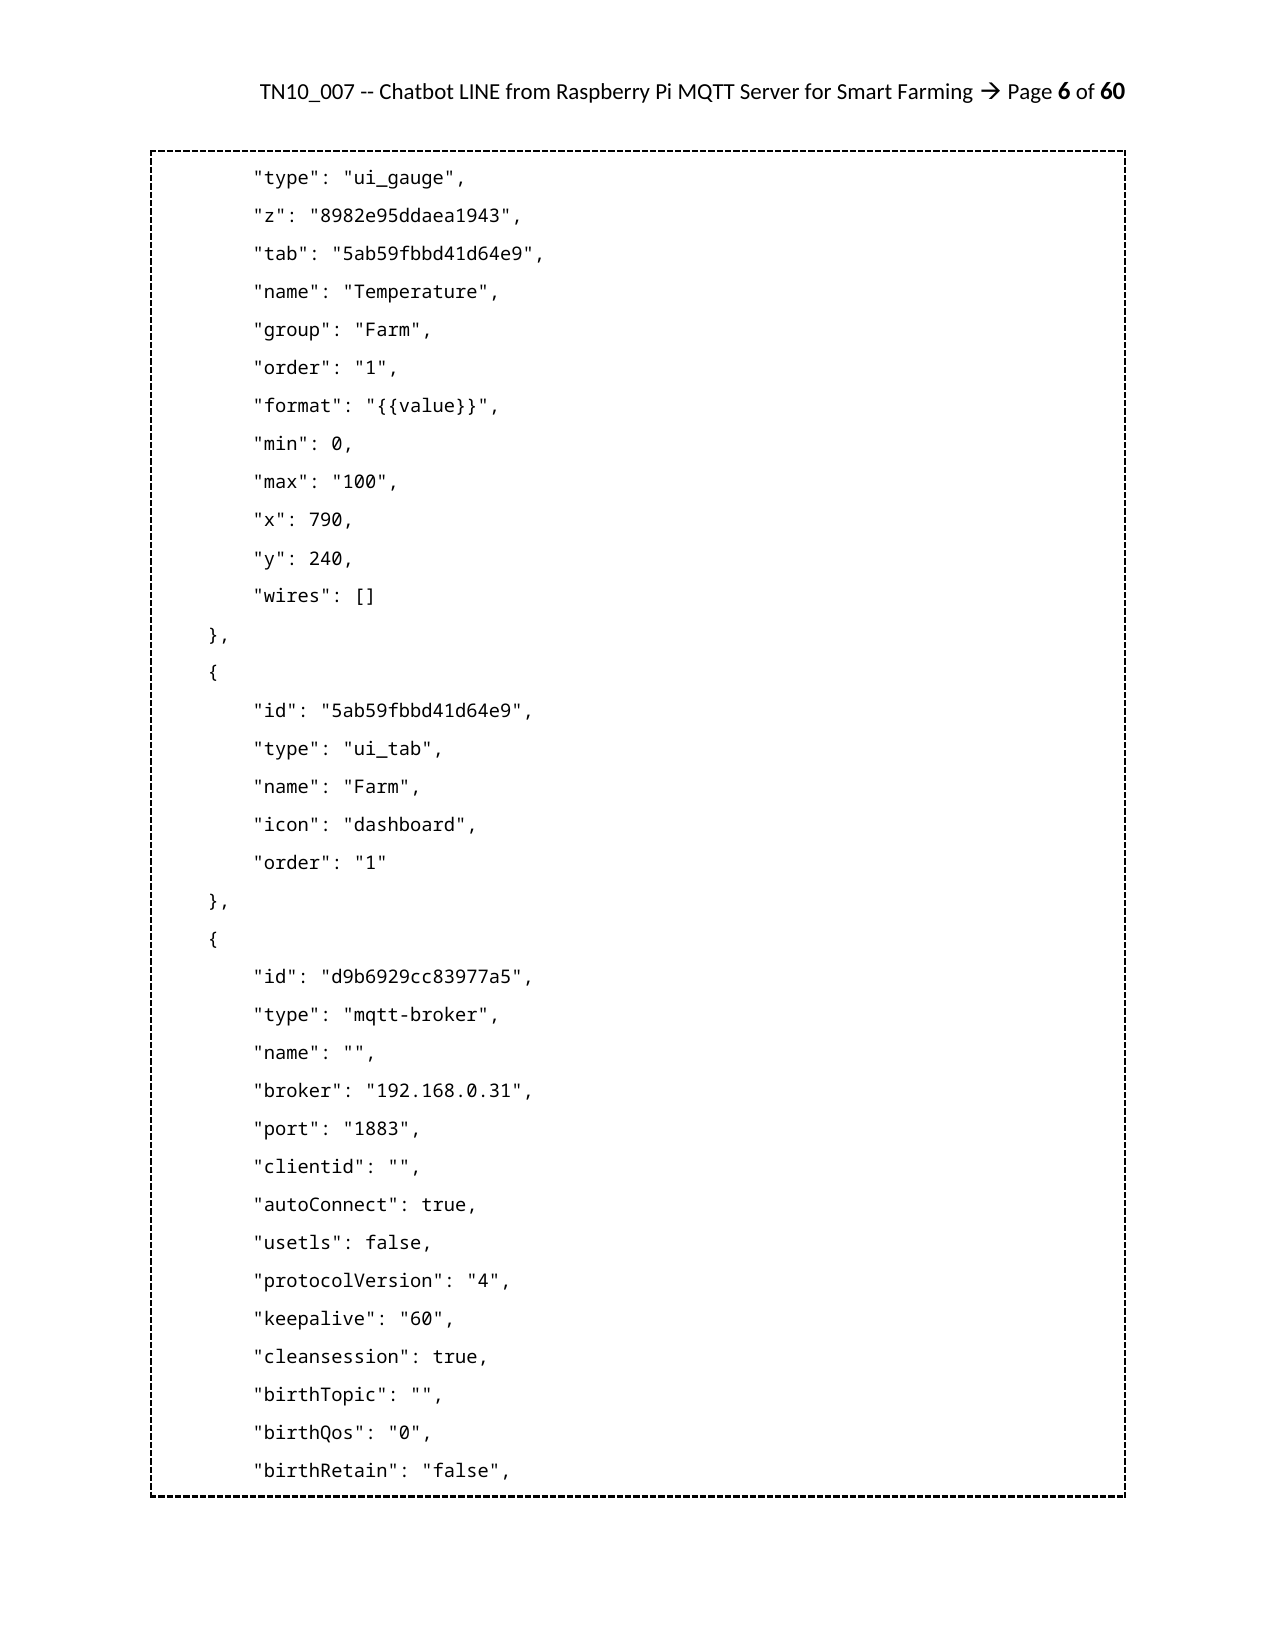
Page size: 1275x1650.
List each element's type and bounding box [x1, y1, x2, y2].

table_cell [151, 150, 1125, 1495]
